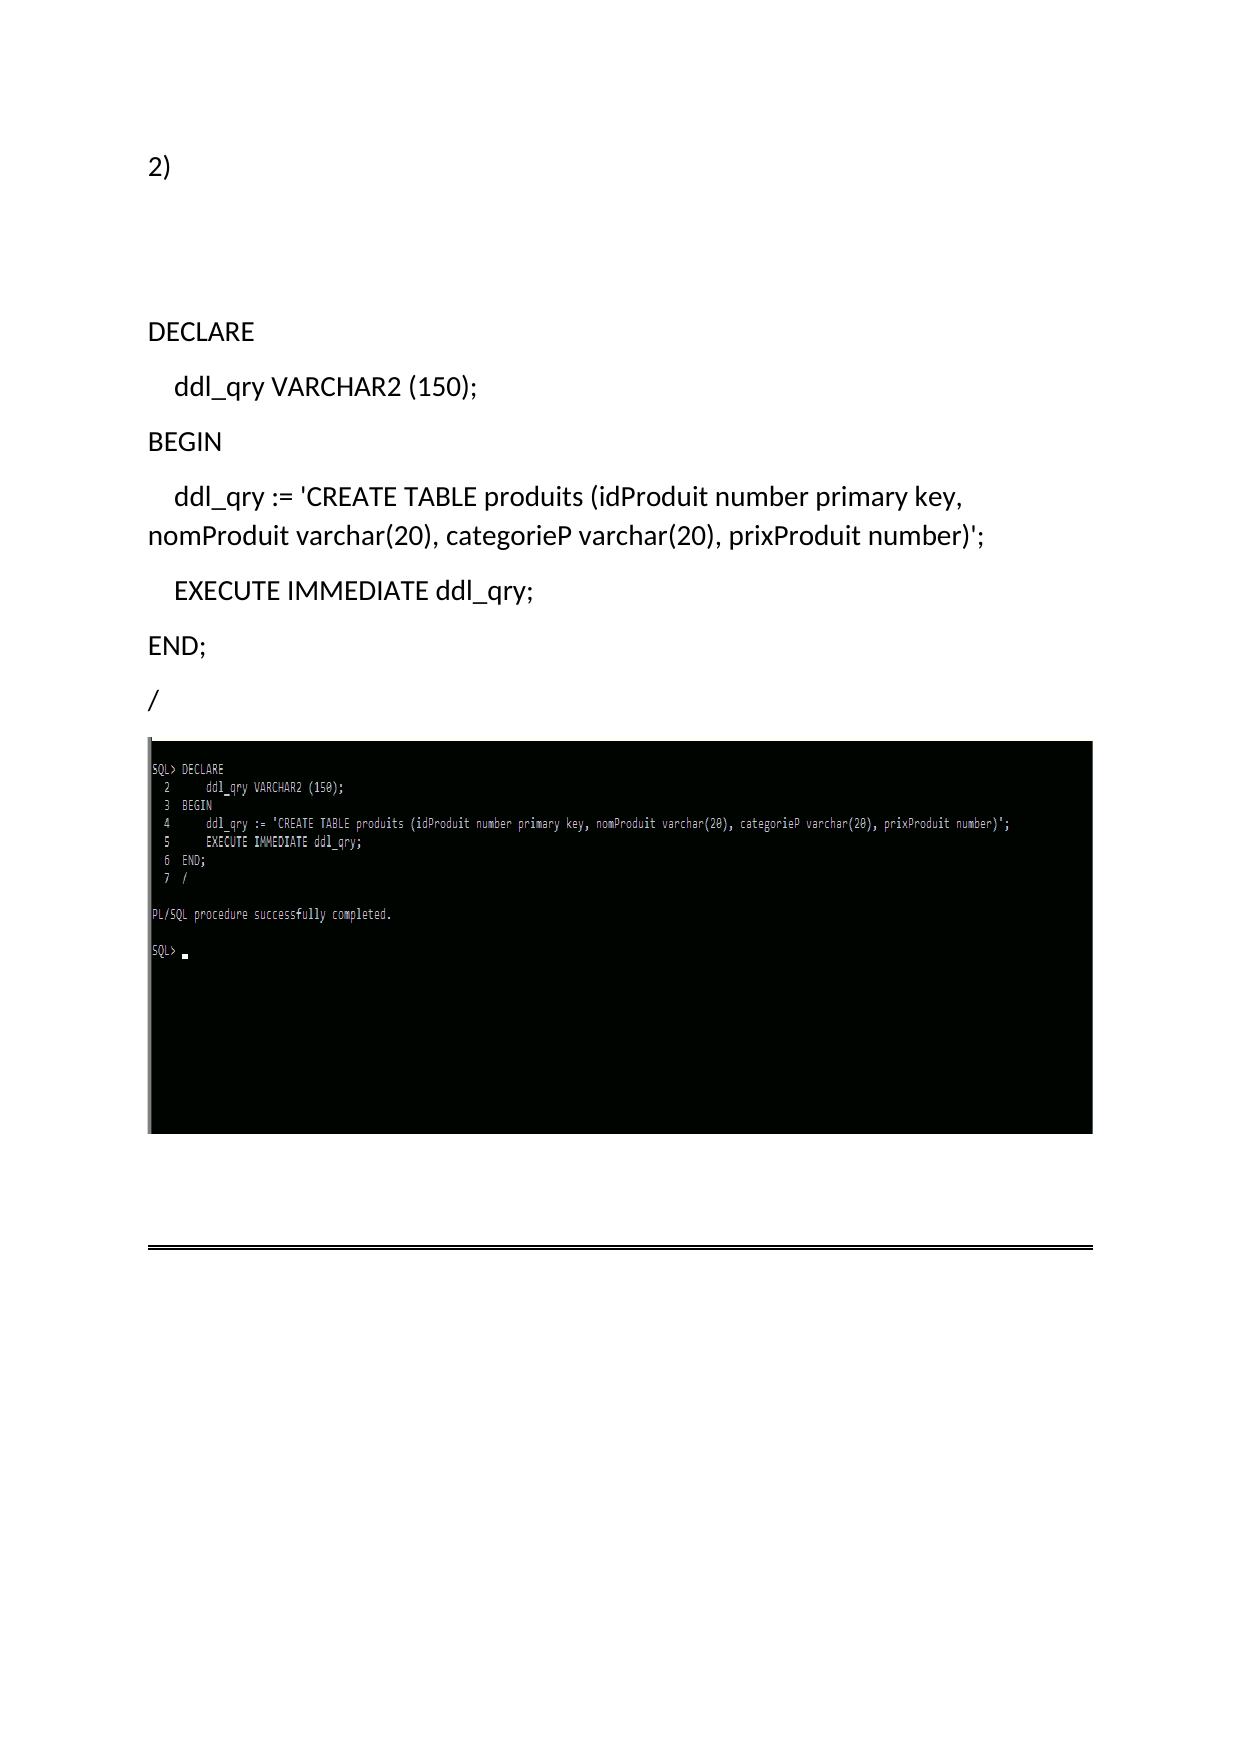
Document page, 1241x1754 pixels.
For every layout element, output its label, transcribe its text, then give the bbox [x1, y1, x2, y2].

text ddl_qry := 'CREATE TABLE produits (idProduit number primary key, nomProduit varchar(20), categorieP varchar(20), prixProduit number)'; [148, 478, 1093, 552]
text EXECUTE IMMEDIATE ddl_qry; [148, 572, 1093, 607]
text ddl_qry VARCHAR2 (150); [148, 368, 1093, 404]
text 2) [148, 148, 1093, 183]
text END; [148, 627, 1093, 662]
picture [147, 737, 1093, 1134]
text BEGIN [148, 423, 1093, 459]
text / [148, 682, 1093, 718]
text DECLARE [148, 313, 1093, 348]
